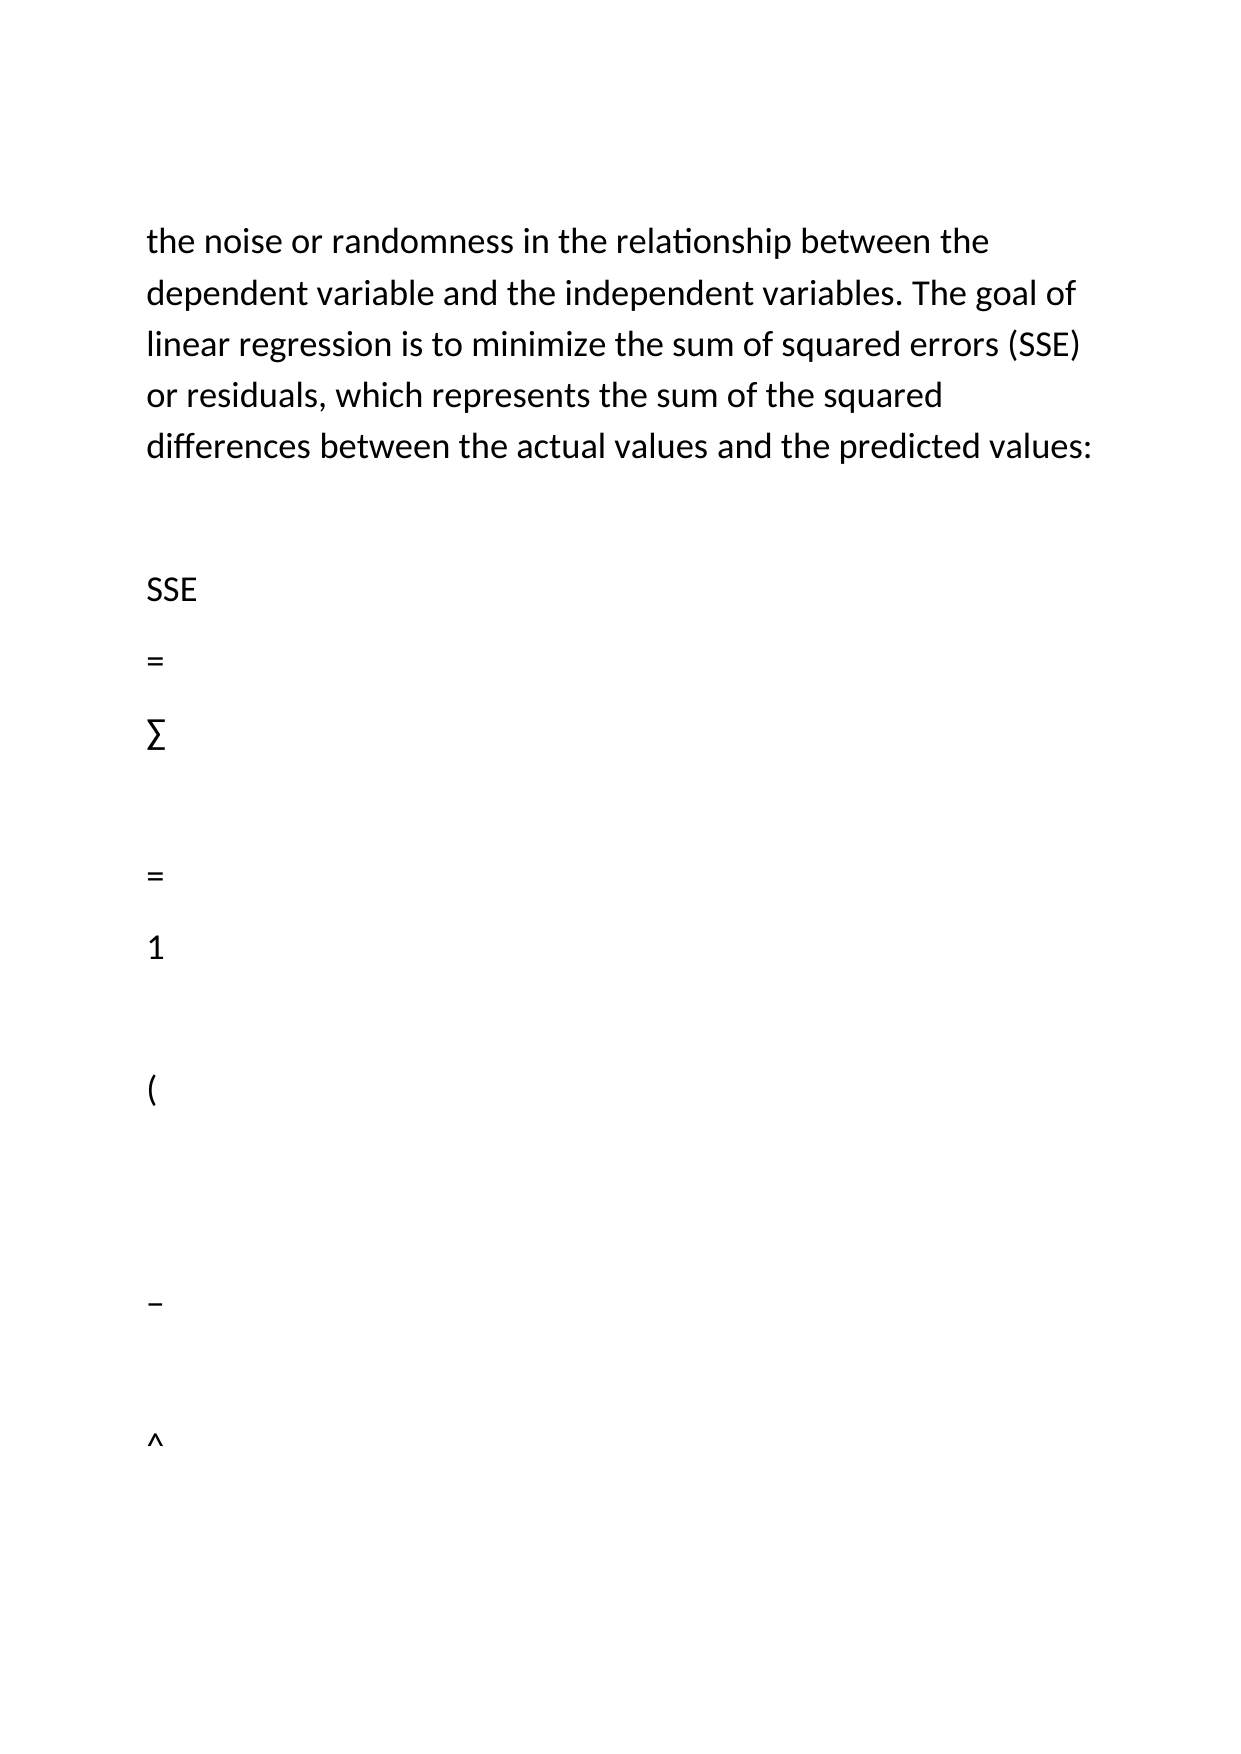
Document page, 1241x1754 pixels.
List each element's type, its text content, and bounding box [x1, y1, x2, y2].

text = [146, 638, 1240, 682]
text SSE [146, 566, 1240, 611]
text ^ [146, 1423, 1240, 1468]
text − [146, 1281, 1240, 1325]
text ∑ [146, 709, 1240, 754]
text = 1 [146, 853, 166, 968]
text the noise or randomness in the relationship between the dependent variable and the independent variables. The goal of linear regression is to minimize the sum of squared errors (SSE) or residuals, which represents the sum of the squared differences between the actual values and the predicted values: [146, 218, 1096, 468]
text ( [146, 1066, 1240, 1110]
